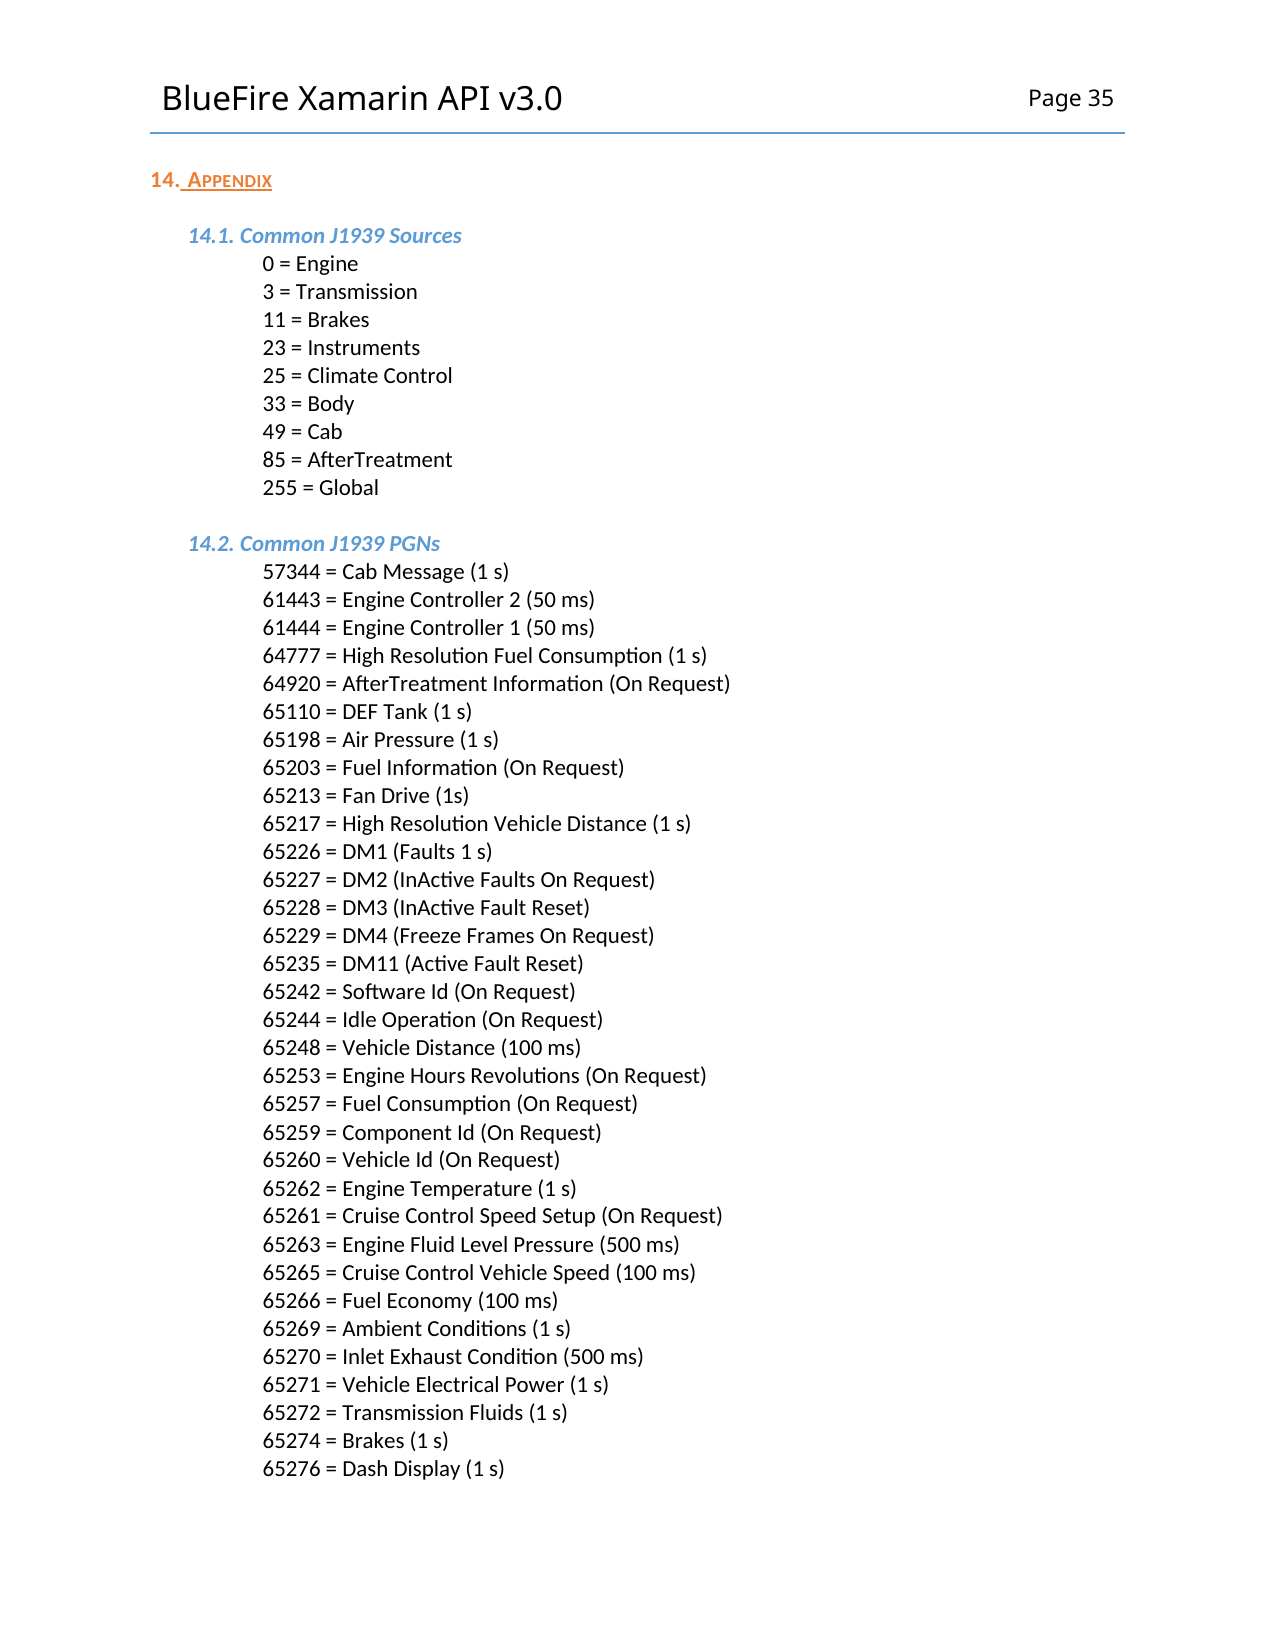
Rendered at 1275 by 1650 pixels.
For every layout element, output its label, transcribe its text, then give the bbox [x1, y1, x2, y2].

text 65272 = Transmission Fluids (1 s) [262, 1398, 1125, 1426]
text 65235 = DM11 (Active Fault Reset) [262, 949, 1125, 977]
text 65198 = Air Pressure (1 s) [262, 725, 1125, 753]
text 65270 = Inlet Exhaust Condition (500 ms) [262, 1342, 1125, 1370]
text 65257 = Fuel Consumption (On Request) [262, 1089, 1125, 1118]
text 255 = Global [262, 473, 1125, 501]
text 65203 = Fuel Information (On Request) [262, 753, 1125, 781]
text 65265 = Cruise Control Vehicle Speed (100 ms) [262, 1258, 1125, 1286]
text 33 = Body [262, 389, 1125, 417]
list Common J1939 Sources [187, 221, 1125, 249]
text 65213 = Fan Drive (1s) [262, 781, 1125, 809]
text 65262 = Engine Temperature (1 s) [262, 1174, 1125, 1202]
text 64777 = High Resolution Fuel Consumption (1 s) [262, 641, 1125, 669]
text 85 = AfterTreatment [262, 445, 1125, 473]
text 65263 = Engine Fluid Level Pressure (500 ms) [262, 1230, 1125, 1258]
text 61443 = Engine Controller 2 (50 ms) [262, 585, 1125, 613]
text 65274 = Brakes (1 s) [262, 1426, 1125, 1454]
text 0 = Engine [262, 249, 1125, 277]
text 65248 = Vehicle Distance (100 ms) [262, 1033, 1125, 1062]
text 65266 = Fuel Economy (100 ms) [262, 1286, 1125, 1314]
text 25 = Climate Control [262, 361, 1125, 389]
text 64920 = AfterTreatment Information (On Request) [262, 669, 1125, 697]
text 65253 = Engine Hours Revolutions (On Request) [262, 1062, 1125, 1089]
text 65271 = Vehicle Electrical Power (1 s) [262, 1370, 1125, 1398]
text 65229 = DM4 (Freeze Frames On Request) [262, 921, 1125, 949]
text 49 = Cab [262, 417, 1125, 445]
text 23 = Instruments [262, 333, 1125, 361]
text 65217 = High Resolution Vehicle Distance (1 s) [262, 809, 1125, 837]
text 3 = Transmission [262, 277, 1125, 305]
list Appendix [150, 165, 1125, 193]
text 65259 = Component Id (On Request) [262, 1118, 1125, 1146]
text 61444 = Engine Controller 1 (50 ms) [262, 613, 1125, 641]
text 65260 = Vehicle Id (On Request) [262, 1146, 1125, 1174]
text 65242 = Software Id (On Request) [262, 977, 1125, 1006]
text 65227 = DM2 (InActive Faults On Request) [262, 865, 1125, 893]
list Common J1939 PGNs [187, 529, 1125, 557]
text 65261 = Cruise Control Speed Setup (On Request) [262, 1202, 1125, 1230]
text 65226 = DM1 (Faults 1 s) [262, 837, 1125, 865]
text 65228 = DM3 (InActive Fault Reset) [262, 893, 1125, 921]
text 65110 = DEF Tank (1 s) [262, 697, 1125, 725]
text 65276 = Dash Display (1 s) [262, 1454, 1125, 1482]
text 57344 = Cab Message (1 s) [262, 557, 1125, 585]
text 11 = Brakes [262, 305, 1125, 333]
text 65269 = Ambient Conditions (1 s) [262, 1314, 1125, 1342]
text 65244 = Idle Operation (On Request) [262, 1006, 1125, 1033]
